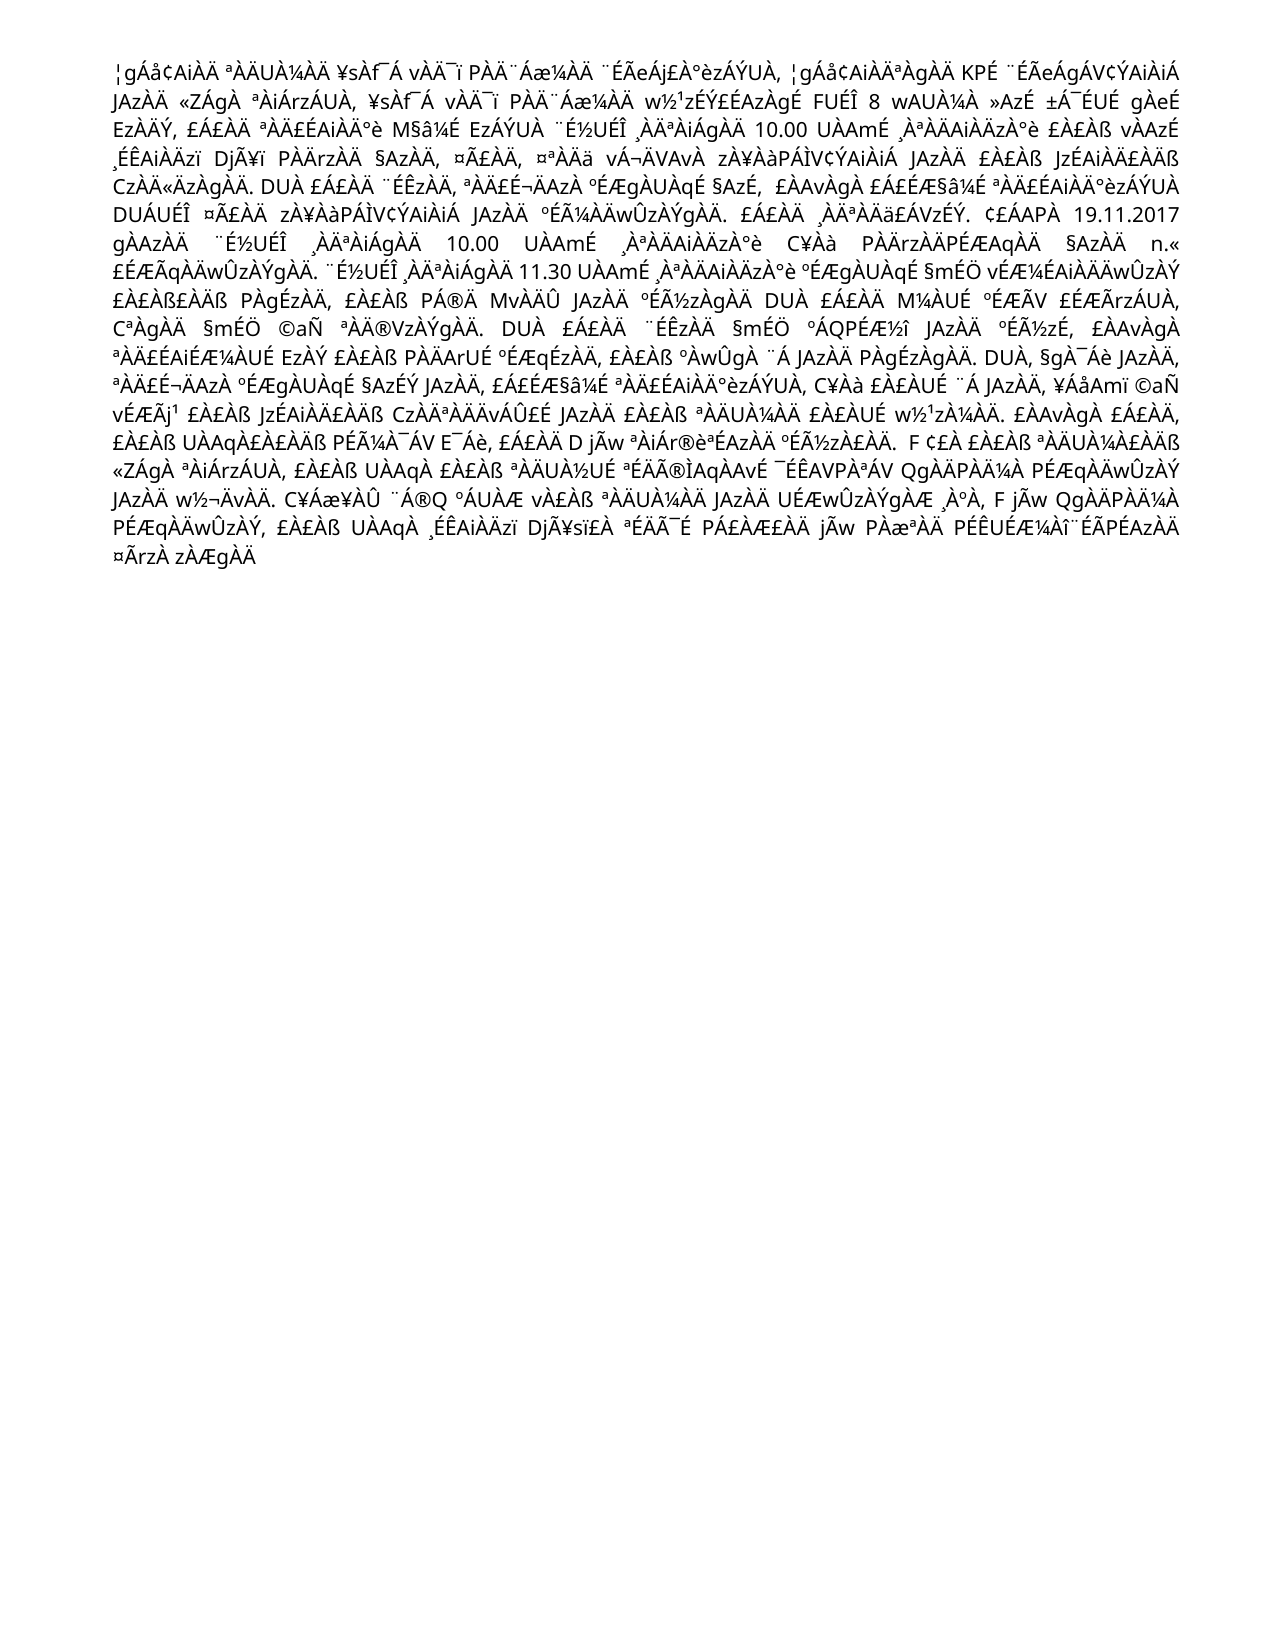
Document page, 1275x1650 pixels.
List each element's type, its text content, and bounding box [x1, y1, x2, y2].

text ¦gÁå¢AiÀÄ ªÀÄUÀ¼ÀÄ ¥sÀf¯Á vÀÄ¯ï PÀÄ¨Áæ¼ÀÄ ¨ÉÃeÁj£À°èzÁÝUÀ, ¦gÁå¢AiÀÄªÀgÀÄ KPÉ ¨ÉÃeÁgÁV¢ÝAiÀiÁ JAzÀÄ «ZÁgÀ ªÀiÁrzÁUÀ, ¥sÀf¯Á vÀÄ¯ï PÀÄ¨Áæ¼ÀÄ w½¹zÉÝ£ÉAzÀgÉ FUÉÎ 8 wAUÀ¼À »AzÉ ±Á¯ÉUÉ gÀeÉ EzÀÄÝ, £Á£ÀÄ ªÀÄ£ÉAiÀÄ°è M§â¼É EzÁÝUÀ ¨É½UÉÎ ¸ÀÄªÀiÁgÀÄ 10.00 UÀAmÉ ¸ÀªÀÄAiÀÄzÀ°è £À£Àß vÀAzÉ ¸ÉÊAiÀÄzï DjÃ¥ï PÀÄrzÀÄ §AzÀÄ, ¤Ã£ÀÄ, ¤ªÀÄä vÁ¬ÄVAvÀ zÀ¥ÀàPÁÌV¢ÝAiÀiÁ JAzÀÄ £À£Àß JzÉAiÀÄ£ÀÄß CzÀÄ«ÄzÀgÀÄ. DUÀ £Á£ÀÄ ¨ÉÊzÀÄ, ªÀÄ£É¬ÄAzÀ ºÉÆgÀUÀqÉ §AzÉ, £ÀAvÀgÀ £Á£ÉÆ§â¼É ªÀÄ£ÉAiÀÄ°èzÁÝUÀ DUÁUÉÎ ¤Ã£ÀÄ zÀ¥ÀàPÁÌV¢ÝAiÀiÁ JAzÀÄ ºÉÃ¼ÀÄwÛzÀÝgÀÄ. £Á£ÀÄ ¸ÀÄªÀÄä£ÁVzÉÝ. ¢£ÁAPÀ 19.11.2017 gÀAzÀÄ ¨É½UÉÎ ¸ÀÄªÀiÁgÀÄ 10.00 UÀAmÉ ¸ÀªÀÄAiÀÄzÀ°è C¥Àà PÀÄrzÀÄPÉÆAqÀÄ §AzÀÄ n.« £ÉÆÃqÀÄwÛzÀÝgÀÄ. ¨É½UÉÎ ¸ÀÄªÀiÁgÀÄ 11.30 UÀAmÉ ¸ÀªÀÄAiÀÄzÀ°è ºÉÆgÀUÀqÉ §mÉÖ vÉÆ¼ÉAiÀÄÄwÛzÀÝ £À£Àß£ÀÄß PÀgÉzÀÄ, £À£Àß PÁ®Ä MvÀÄÛ JAzÀÄ ºÉÃ½zÀgÀÄ DUÀ £Á£ÀÄ M¼ÀUÉ ºÉÆÃV £ÉÆÃrzÁUÀ, CªÀgÀÄ §mÉÖ ©aÑ ªÀÄ®VzÀÝgÀÄ. DUÀ £Á£ÀÄ ¨ÉÊzÀÄ §mÉÖ ºÁQPÉÆ½î JAzÀÄ ºÉÃ½zÉ, £ÀAvÀgÀ ªÀÄ£ÉAiÉÆ¼ÀUÉ EzÀÝ £À£Àß PÀÄArUÉ ºÉÆqÉzÀÄ, £À£Àß ºÀwÛgÀ ¨Á JAzÀÄ PÀgÉzÀgÀÄ. DUÀ, §gÀ¯Áè JAzÀÄ, ªÀÄ£É¬ÄAzÀ ºÉÆgÀUÀqÉ §AzÉÝ JAzÀÄ, £Á£ÉÆ§â¼É ªÀÄ£ÉAiÀÄ°èzÁÝUÀ, C¥Àà £À£ÀUÉ ¨Á JAzÀÄ, ¥ÁåAmï ©aÑ vÉÆÃj¹ £À£Àß JzÉAiÀÄ£ÀÄß CzÀÄªÀÄÄvÁÛ£É JAzÀÄ £À£Àß ªÀÄUÀ¼ÀÄ £À£ÀUÉ w½¹zÀ¼ÀÄ. £ÀAvÀgÀ £Á£ÀÄ, £À£Àß UÀAqÀ£À£ÀÄß PÉÃ¼À¯ÁV E¯Áè, £Á£ÀÄ D jÃw ªÀiÁr®èªÉAzÀÄ ºÉÃ½zÀ£ÀÄ. F ¢£À £À£Àß ªÀÄUÀ¼À£ÀÄß «ZÁgÀ ªÀiÁrzÁUÀ, £À£Àß UÀAqÀ £À£Àß ªÀÄUÀ½UÉ ªÉÄÃ®ÌAqÀAvÉ ¯ÉÊAVPÀªÁV QgÀÄPÀÄ¼À PÉÆqÀÄwÛzÀÝ JAzÀÄ w½¬ÄvÀÄ. C¥Áæ¥ÀÛ ¨Á®Q ºÁUÀÆ vÀ£Àß ªÀÄUÀ¼ÀÄ JAzÀÄ UÉÆwÛzÀÝgÀÆ ¸ÀºÀ, F jÃw QgÀÄPÀÄ¼À PÉÆqÀÄwÛzÀÝ, £À£Àß UÀAqÀ ¸ÉÊAiÀÄzï DjÃ¥sï£À ªÉÄÃ¯É PÁ£ÀÆ£ÀÄ jÃw PÀæªÀÄ PÉÊUÉÆ¼Àî¨ÉÃPÉAzÀÄ ¤ÃrzÀ zÀÆgÀÄ [112, 58, 1181, 570]
